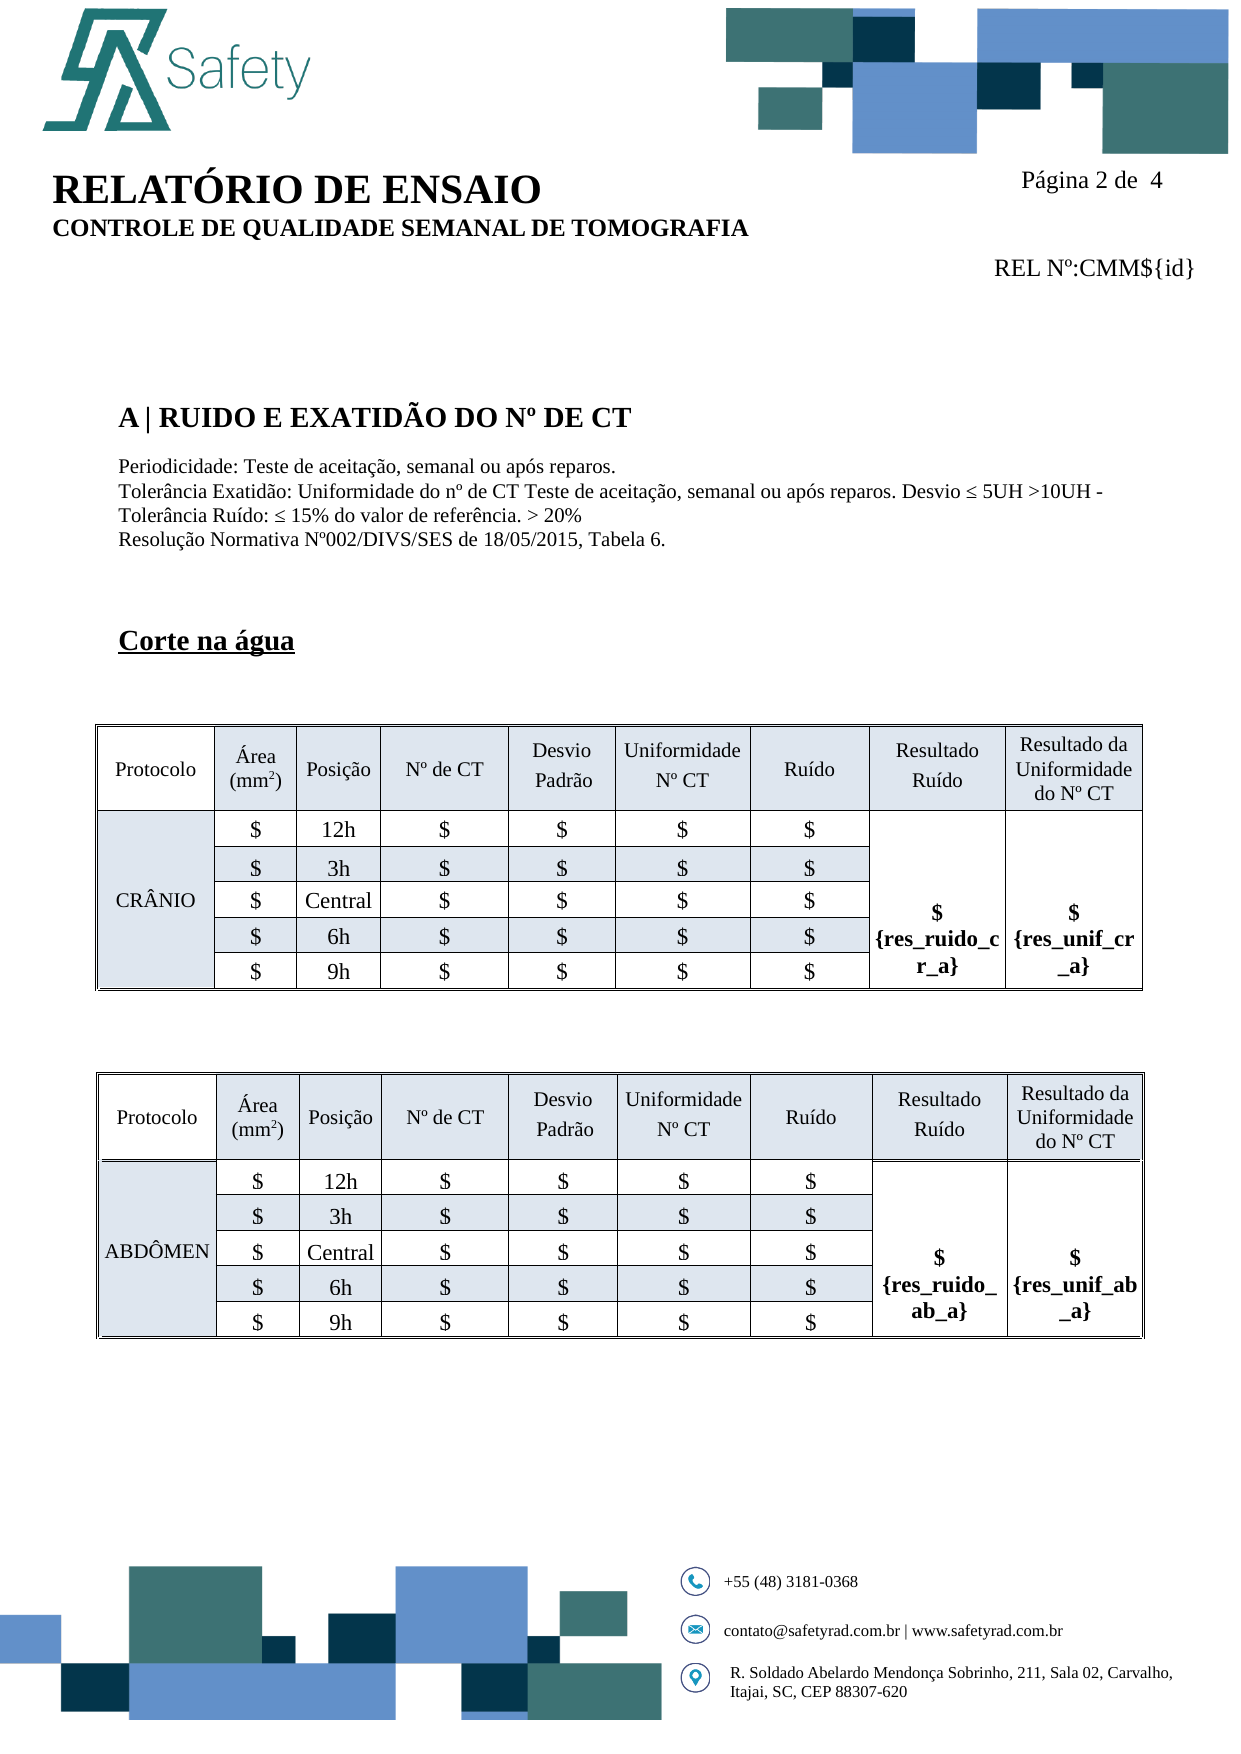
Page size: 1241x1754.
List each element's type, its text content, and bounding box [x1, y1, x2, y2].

text Resolução Normativa Nº002/DIVS/SES de 18/05/2015, Tabela 6. [118, 527, 1122, 551]
table_cell ${media_ab_a_3} [382, 1231, 508, 1265]
table_cell ${area_ab_a_5} [217, 1302, 299, 1336]
picture [42, 8, 311, 131]
table_cell ${area_cr_a_5} [215, 953, 296, 987]
table_header Protocolo [99, 1075, 216, 1159]
table_header Posição [297, 727, 380, 810]
table_cell ${media_ab_a_2} [382, 1195, 508, 1230]
table_cell Central [297, 882, 380, 917]
table_cell 9h [297, 953, 380, 987]
table_cell ${media_cr_a_1} [381, 811, 508, 846]
table_header Protocolo [98, 727, 214, 810]
table_cell 9h [300, 1302, 381, 1336]
table_header Uniformidade Nº CT [618, 1075, 750, 1159]
table_header Resultado da Uniformidade do Nº CT [1006, 727, 1142, 810]
table_cell 3h [300, 1195, 381, 1230]
table_header Uniformidade Nº CT [616, 727, 750, 810]
picture [0, 1566, 662, 1720]
table_header Resultado Ruído [873, 1075, 1007, 1159]
table_cell ${res_unif_ab_a} [1008, 1159, 1143, 1336]
table_cell ${res_ruido_cr_a} [870, 811, 1005, 987]
table_cell ${area_cr_a_4} [215, 918, 296, 952]
text Periodicidade: Teste de aceitação, semanal ou após reparos. [118, 454, 1122, 478]
table_cell ${dspad_cr_a_1} [509, 811, 615, 846]
table_cell ${area_ab_a_4} [217, 1266, 299, 1301]
table_cell ${res_unif_cr_a} [1006, 811, 1142, 987]
table_header Resultado Ruído [870, 727, 1005, 810]
table_cell ${ruido_cr_a_1} [751, 811, 869, 846]
table_cell ${unf_ab_a_1} [618, 1160, 750, 1194]
text Tolerância Exatidão: Uniformidade do nº de CT Teste de aceitação, semanal ou após reparos. Desvio ≤ 5UH >10UH - [118, 478, 1228, 503]
text Tolerância Ruído: ≤ 15% do valor de referência. > 20% [118, 503, 1228, 527]
picture [725, 8, 1229, 154]
table_header Nº de CT [381, 727, 508, 810]
table_cell CRÂNIO [98, 811, 214, 987]
table_cell ${unf_ab_a_2} [618, 1195, 750, 1230]
table_cell ${unf_ab_a_4} [618, 1266, 750, 1301]
table_cell ${dspad_cr_a_4} [509, 918, 615, 952]
table_cell 12h [300, 1160, 381, 1194]
text Corte na água [118, 623, 1228, 656]
table_header Desvio Padrão [509, 727, 615, 810]
table_cell ${media_cr_a_3} [381, 882, 508, 917]
table_cell ${unf_cr_a_4} [616, 918, 750, 952]
table_cell ${res_ruido_ab_a} [873, 1162, 1007, 1336]
table_cell ${media_cr_a_5} [381, 953, 508, 987]
table_cell ${ruido_ab_a_4} [751, 1266, 872, 1301]
table_header Área (mm2) [217, 1075, 299, 1159]
table_cell 3h [297, 847, 380, 881]
table_cell ${ruido_ab_a_1} [751, 1160, 872, 1194]
table_cell ${area_cr_a_3} [215, 882, 296, 917]
table_cell ${dspad_ab_a_1} [509, 1160, 617, 1194]
table_header Resultado da Uniformidade do Nº CT [1008, 1075, 1142, 1159]
table_cell Central [300, 1231, 381, 1265]
table_cell ${unf_cr_a_2} [616, 847, 750, 881]
table_cell ${dspad_cr_a_3} [509, 882, 615, 917]
table_cell ${media_ab_a_4} [382, 1266, 508, 1301]
table_cell ${unf_ab_a_5} [618, 1302, 750, 1336]
text A | RUIDO E EXATIDÃO DO Nº DE CT [118, 400, 1122, 434]
table_cell ${dspad_cr_a_2} [509, 847, 615, 881]
table_cell ${area_cr_a_2} [215, 847, 296, 881]
table_cell ${area_cr_a_1} [215, 811, 296, 846]
table_cell ${area_ab_a_2} [217, 1195, 299, 1230]
picture [680, 1566, 710, 1596]
table_cell ${area_ab_a_3} [217, 1231, 299, 1265]
table_cell ${ruido_cr_a_3} [751, 882, 869, 917]
picture [680, 1614, 710, 1644]
table_cell ${unf_cr_a_3} [616, 882, 750, 917]
table_header Posição [300, 1075, 381, 1159]
table_cell ${ruido_ab_a_2} [751, 1195, 872, 1230]
table_cell ${unf_ab_a_3} [618, 1231, 750, 1265]
table_header Nº de CT [382, 1075, 508, 1159]
table_header Ruído [751, 1075, 872, 1159]
table_cell ${dspad_ab_a_4} [509, 1266, 617, 1301]
table_cell ${unf_cr_a_1} [616, 811, 750, 846]
table_header Desvio Padrão [509, 1075, 617, 1159]
picture [680, 1663, 710, 1693]
table_cell ${dspad_ab_a_3} [509, 1231, 617, 1265]
table_cell ${ruido_cr_a_2} [751, 847, 869, 881]
table_cell 6h [297, 918, 380, 952]
table_cell ${dspad_ab_a_2} [509, 1195, 617, 1230]
table_header Área (mm2) [215, 727, 296, 810]
table_cell ${ruido_ab_a_5} [751, 1302, 872, 1336]
table_cell ${dspad_ab_a_5} [509, 1302, 617, 1336]
table_cell ${media_cr_a_4} [381, 918, 508, 952]
table_cell ${media_ab_a_1} [382, 1160, 508, 1194]
table_cell 12h [297, 811, 380, 846]
table_cell ${ruido_ab_a_3} [751, 1231, 872, 1265]
table_cell ${area_ab_a_1} [217, 1160, 299, 1194]
table_cell ${media_ab_a_5} [382, 1302, 508, 1336]
table_cell ${ruido_cr_a_5} [751, 953, 869, 987]
table_cell ${ruido_cr_a_4} [751, 918, 869, 952]
table_cell ABDÔMEN [98, 1159, 216, 1336]
table_cell 6h [300, 1266, 381, 1301]
table_header Ruído [751, 727, 869, 810]
table_cell ${unf_cr_a_5} [616, 953, 750, 987]
table_cell ${media_cr_a_2} [381, 847, 508, 881]
table_cell ${dspad_cr_a_5} [509, 953, 615, 987]
